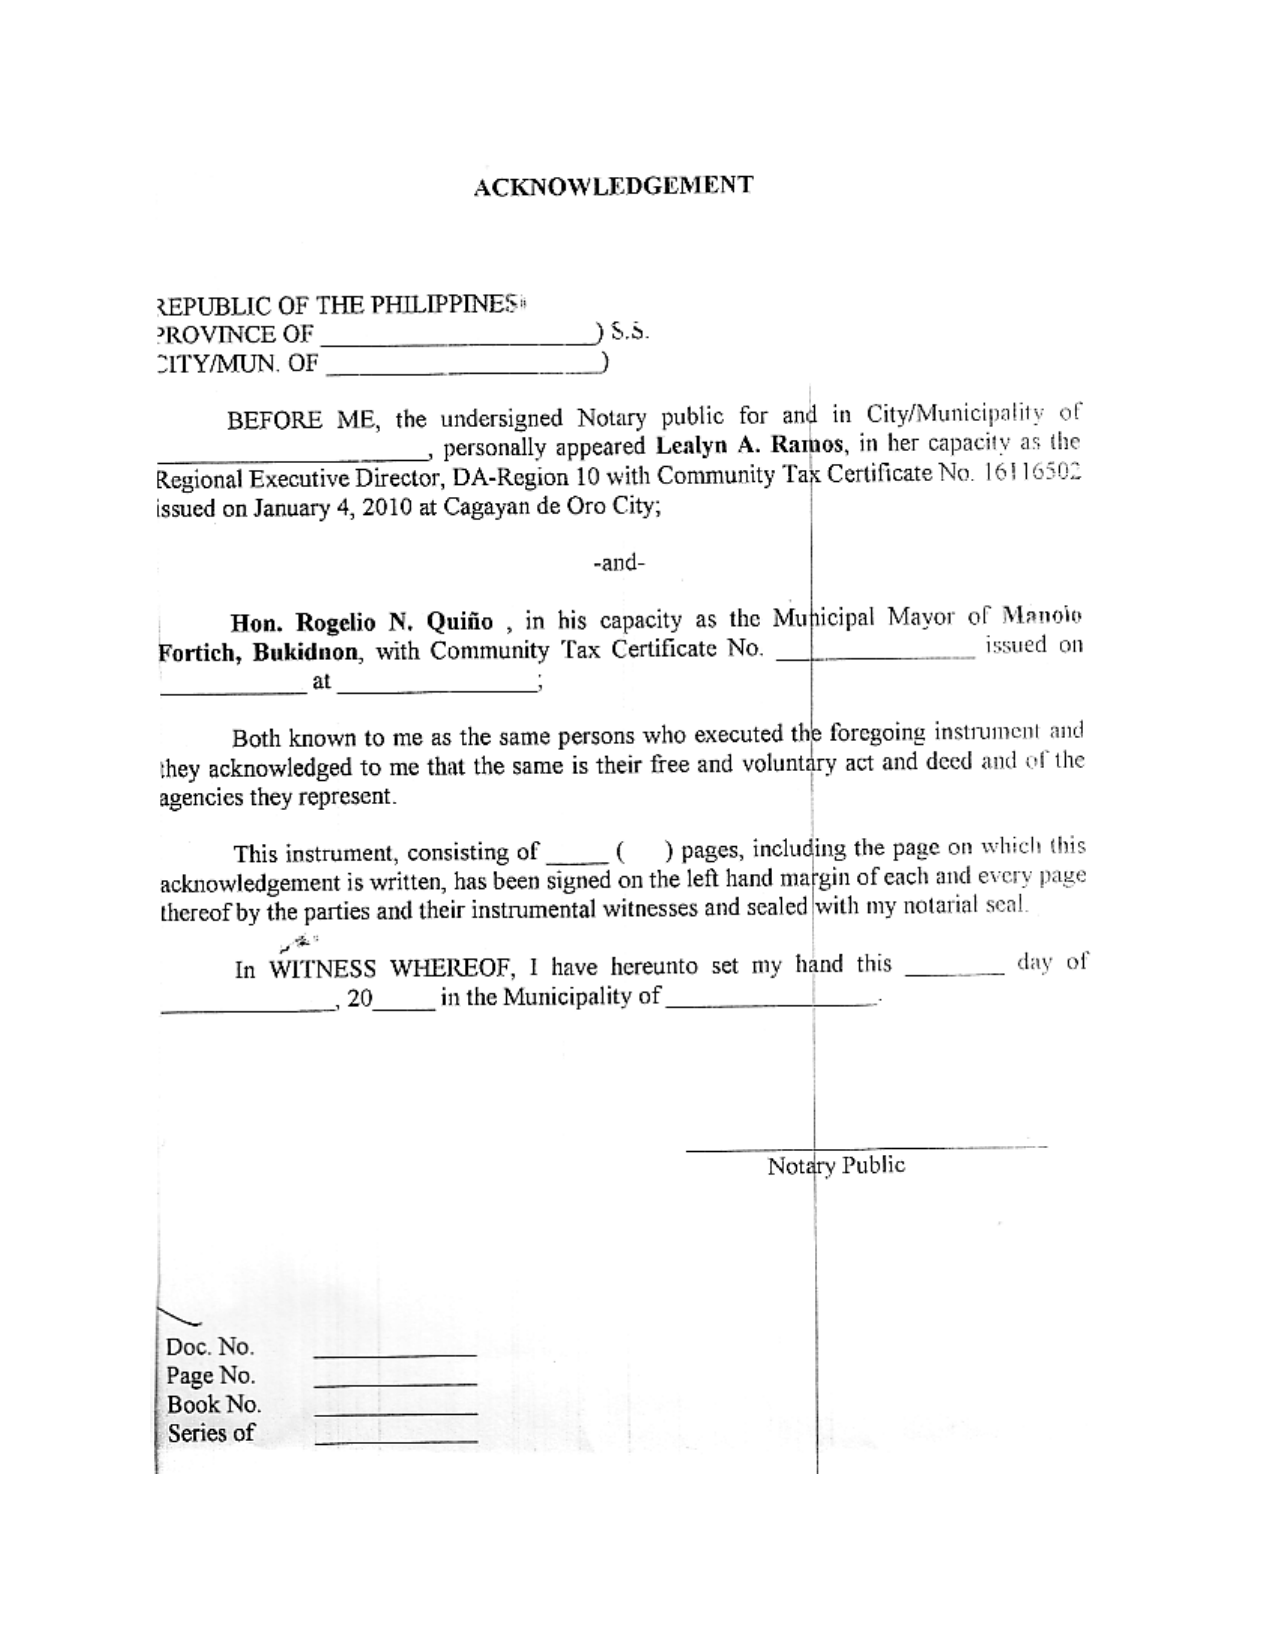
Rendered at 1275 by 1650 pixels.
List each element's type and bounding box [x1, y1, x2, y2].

picture [150, 150, 1110, 1474]
